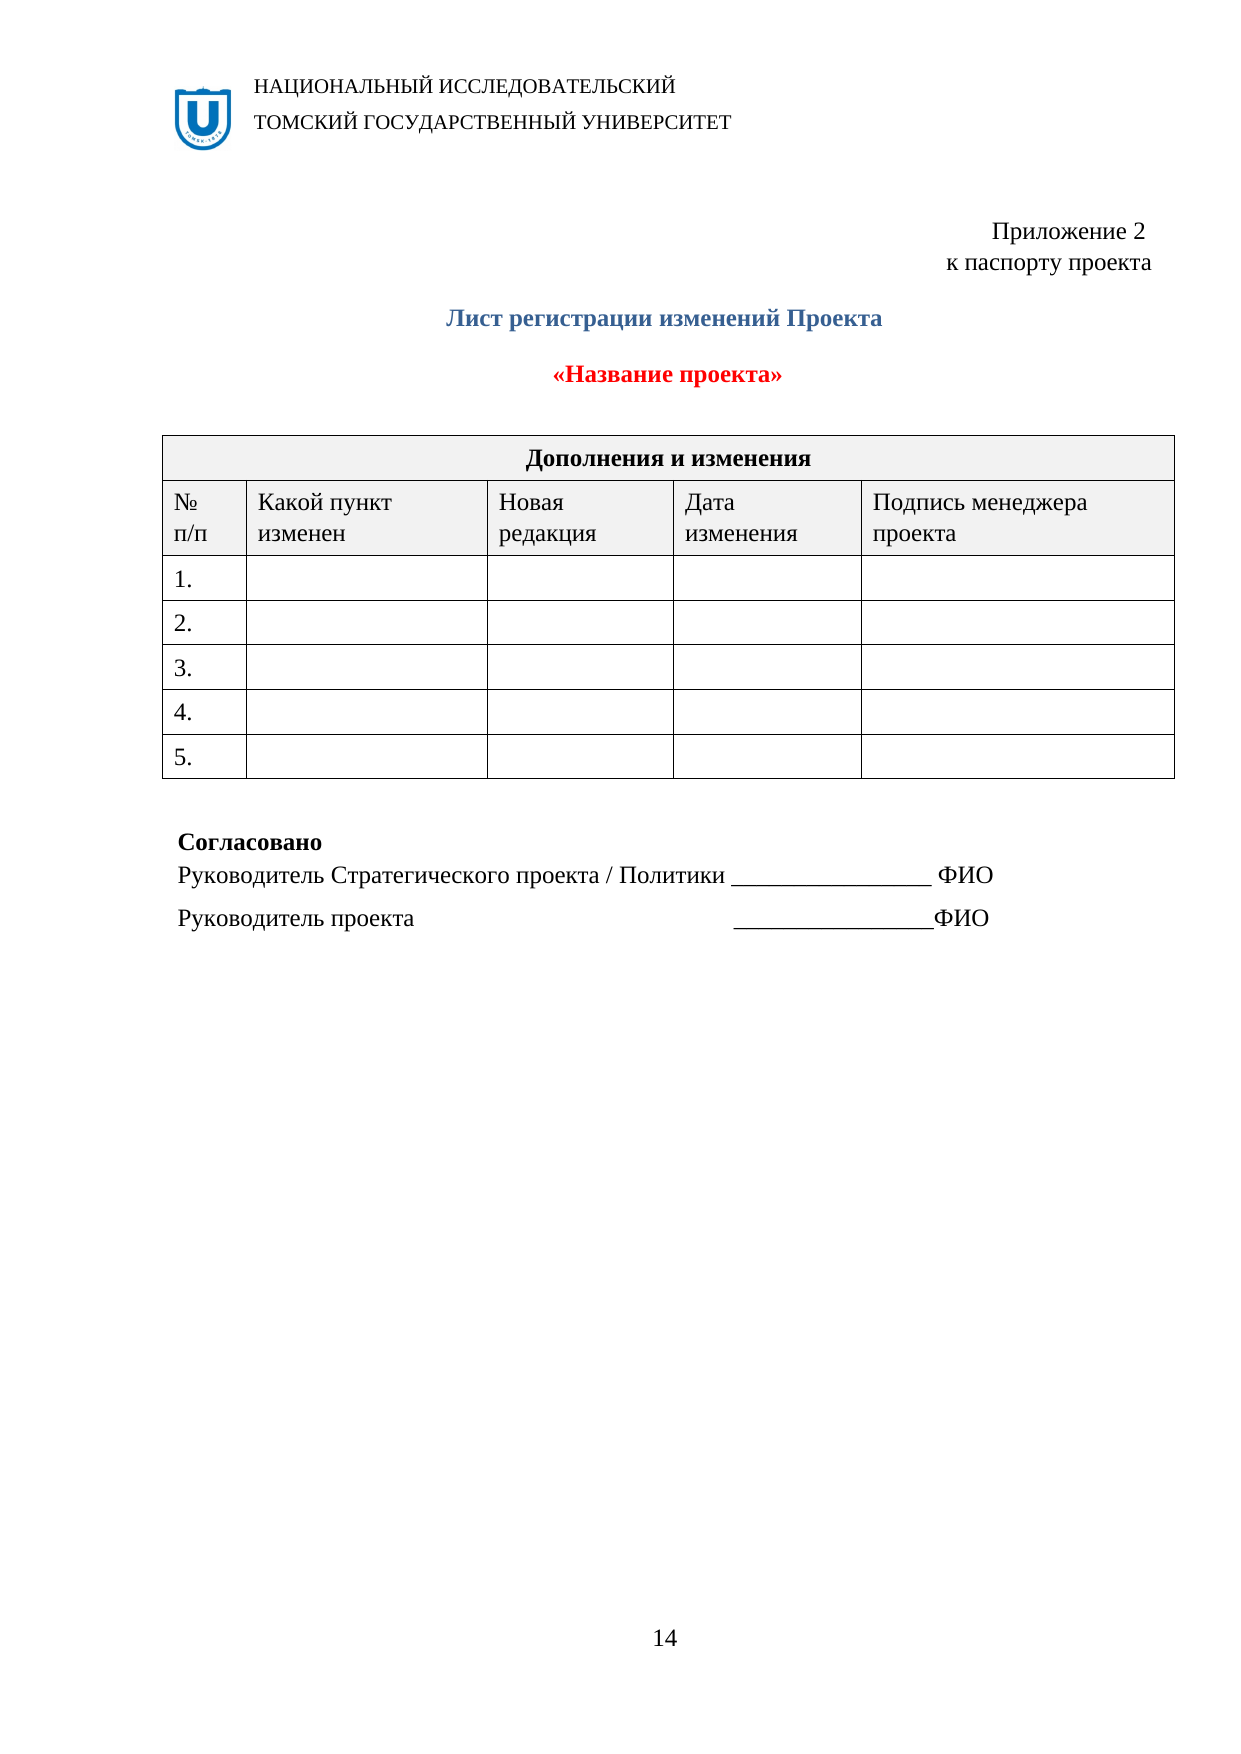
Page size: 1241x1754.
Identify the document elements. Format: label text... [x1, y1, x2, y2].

table_cell Новая редакция [488, 481, 673, 555]
subtitle Лист регистрации изменений Проекта [177, 303, 1152, 332]
subtitle Приложение 2 к паспорту проекта [177, 216, 1152, 276]
table_cell [862, 735, 1174, 778]
table_cell [862, 601, 1174, 644]
table_header Дополнения и изменения [163, 436, 1174, 480]
picture [173, 86, 232, 151]
table_cell [488, 645, 673, 689]
table_cell [674, 601, 861, 644]
table_cell [862, 556, 1174, 600]
table_cell [163, 645, 246, 689]
table_cell [247, 735, 487, 778]
table_cell Какой пункт изменен [247, 481, 487, 555]
table_cell [247, 690, 487, 733]
table_cell [488, 601, 673, 644]
table_cell [488, 556, 673, 600]
table_cell Подпись менеджера проекта [862, 481, 1174, 555]
table_cell [247, 601, 487, 644]
table_cell [674, 645, 861, 689]
table_cell [247, 556, 487, 600]
table_cell Дата изменения [674, 481, 861, 555]
table_cell [163, 735, 246, 778]
table_cell [674, 690, 861, 733]
table_cell [674, 556, 861, 600]
table_cell [163, 556, 246, 600]
table_cell [163, 690, 246, 733]
table_cell [488, 690, 673, 733]
table_cell № п/п [163, 481, 246, 555]
text Согласовано [177, 827, 1152, 856]
table_cell [862, 645, 1174, 689]
table_cell [862, 690, 1174, 733]
text Руководитель проекта ________________ФИО [177, 903, 1152, 932]
table_cell [247, 645, 487, 689]
table_cell [488, 735, 673, 778]
table_cell [674, 735, 861, 778]
subtitle «Название проекта» [177, 359, 1152, 388]
text Руководитель Стратегического проекта / Политики ________________ ФИО [177, 860, 1152, 889]
table_cell [163, 601, 246, 644]
